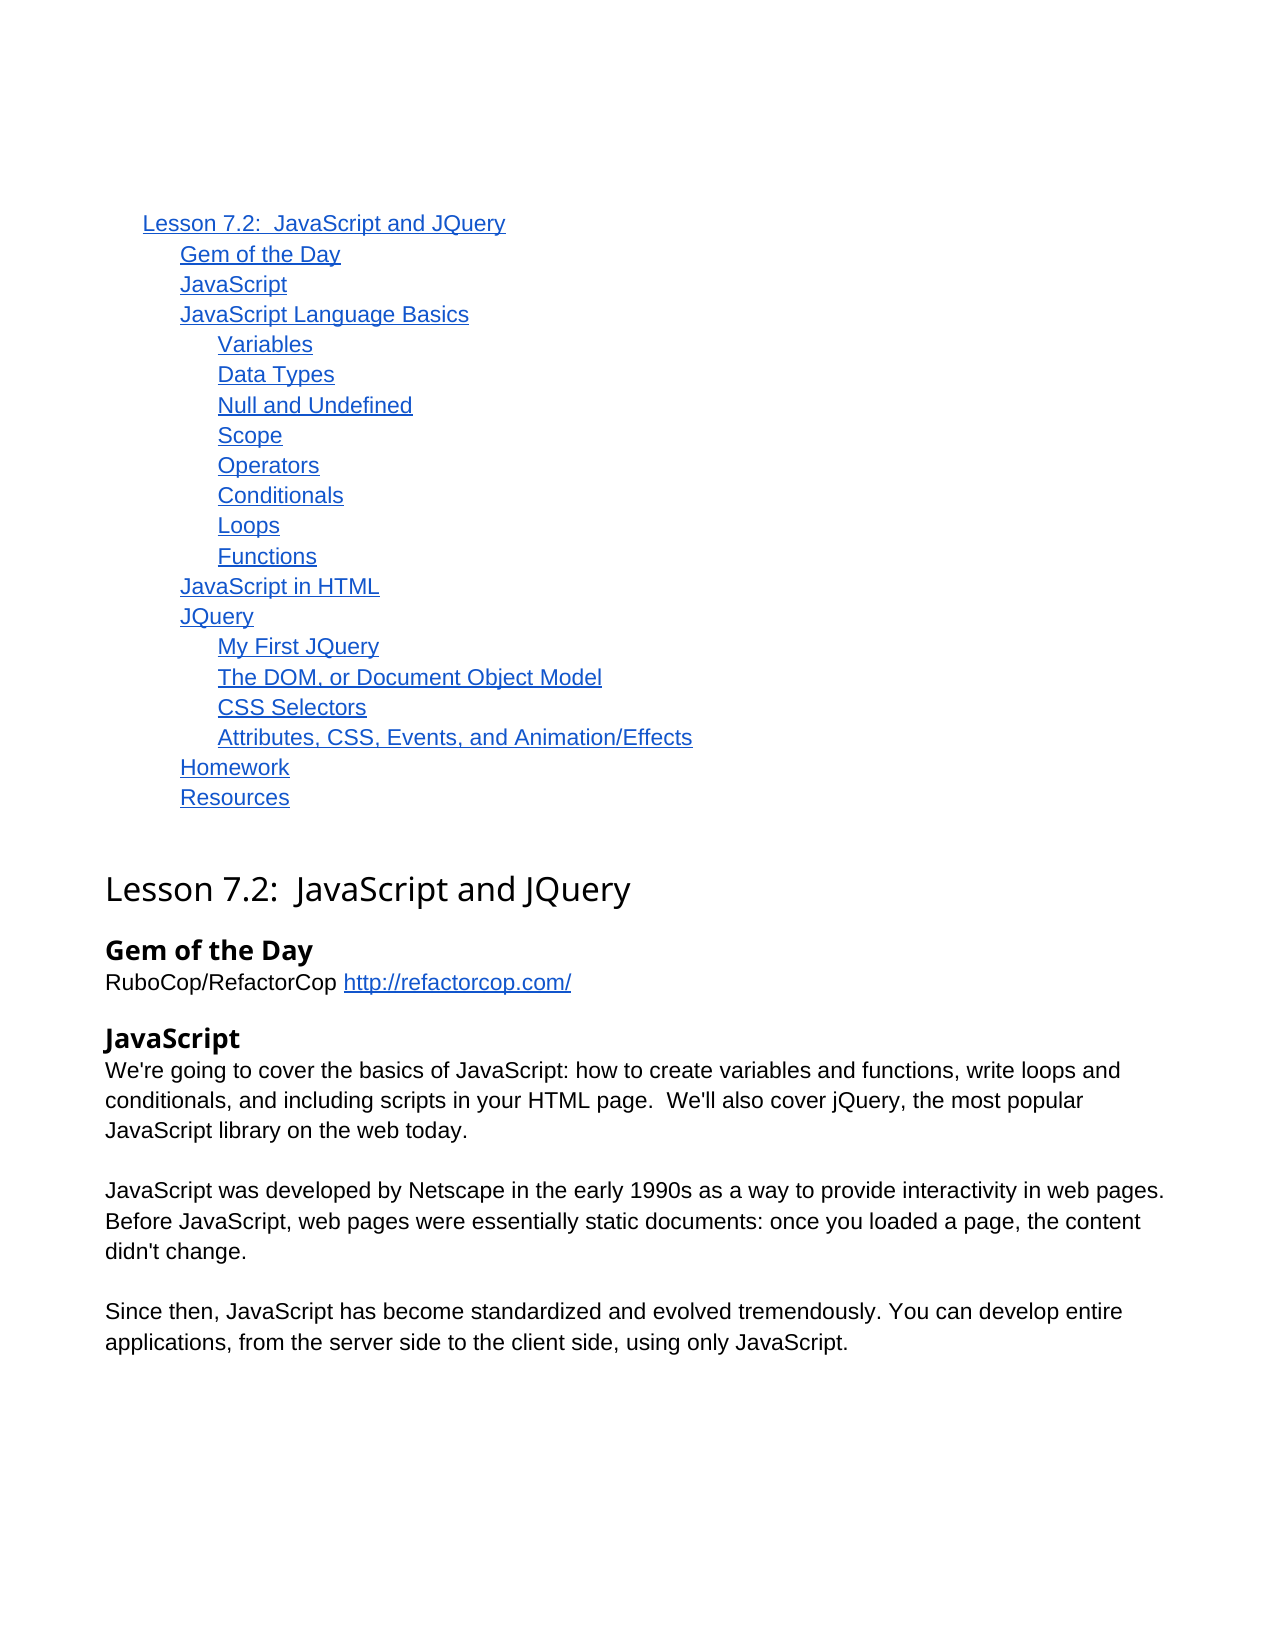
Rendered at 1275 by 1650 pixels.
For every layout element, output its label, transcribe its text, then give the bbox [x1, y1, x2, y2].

text Homework [180, 754, 1170, 781]
text Functions [217, 543, 1170, 569]
text We're going to cover the basics of JavaScript: how to create variables and functions, write loops and conditionals, and including scripts in your HTML page. We'll also cover jQuery, the most popular JavaScript library on the web today. [105, 1057, 1170, 1143]
text JavaScript in HTML [180, 573, 1170, 599]
text Attributes, CSS, Events, and Animation/Effects [217, 724, 1170, 750]
subtitle Lesson 7.2: JavaScript and JQuery [105, 866, 1170, 911]
text Variables [217, 331, 1170, 358]
text Lesson 7.2: JavaScript and JQuery [142, 210, 1170, 237]
text JQuery [180, 603, 1170, 629]
text RuboCop/RefactorCop http://refactorcop.com/ [105, 969, 1170, 995]
text Data Types [217, 361, 1170, 388]
text JavaScript was developed by Netscape in the early 1990s as a way to provide interactivity in web pages. Before JavaScript, web pages were essentially static documents: once you loaded a page, the content didn't change. [105, 1177, 1170, 1264]
text Since then, JavaScript has become standardized and evolved tremendously. You can develop entire applications, from the server side to the client side, using only JavaScript. [105, 1298, 1170, 1355]
text JavaScript Language Basics [180, 301, 1170, 327]
text Operators [217, 452, 1170, 478]
text CSS Selectors [217, 694, 1170, 720]
text The DOM, or Document Object Model [217, 663, 1170, 690]
text JavaScript [180, 271, 1170, 297]
text Loops [217, 512, 1170, 539]
subtitle Gem of the Day [105, 932, 1170, 969]
text Scope [217, 422, 1170, 448]
text Conditionals [217, 482, 1170, 509]
text Gem of the Day [180, 241, 1170, 267]
text Null and Undefined [217, 392, 1170, 418]
subtitle JavaScript [105, 1020, 1170, 1057]
text Resources [180, 784, 1170, 811]
text My First JQuery [217, 633, 1170, 660]
